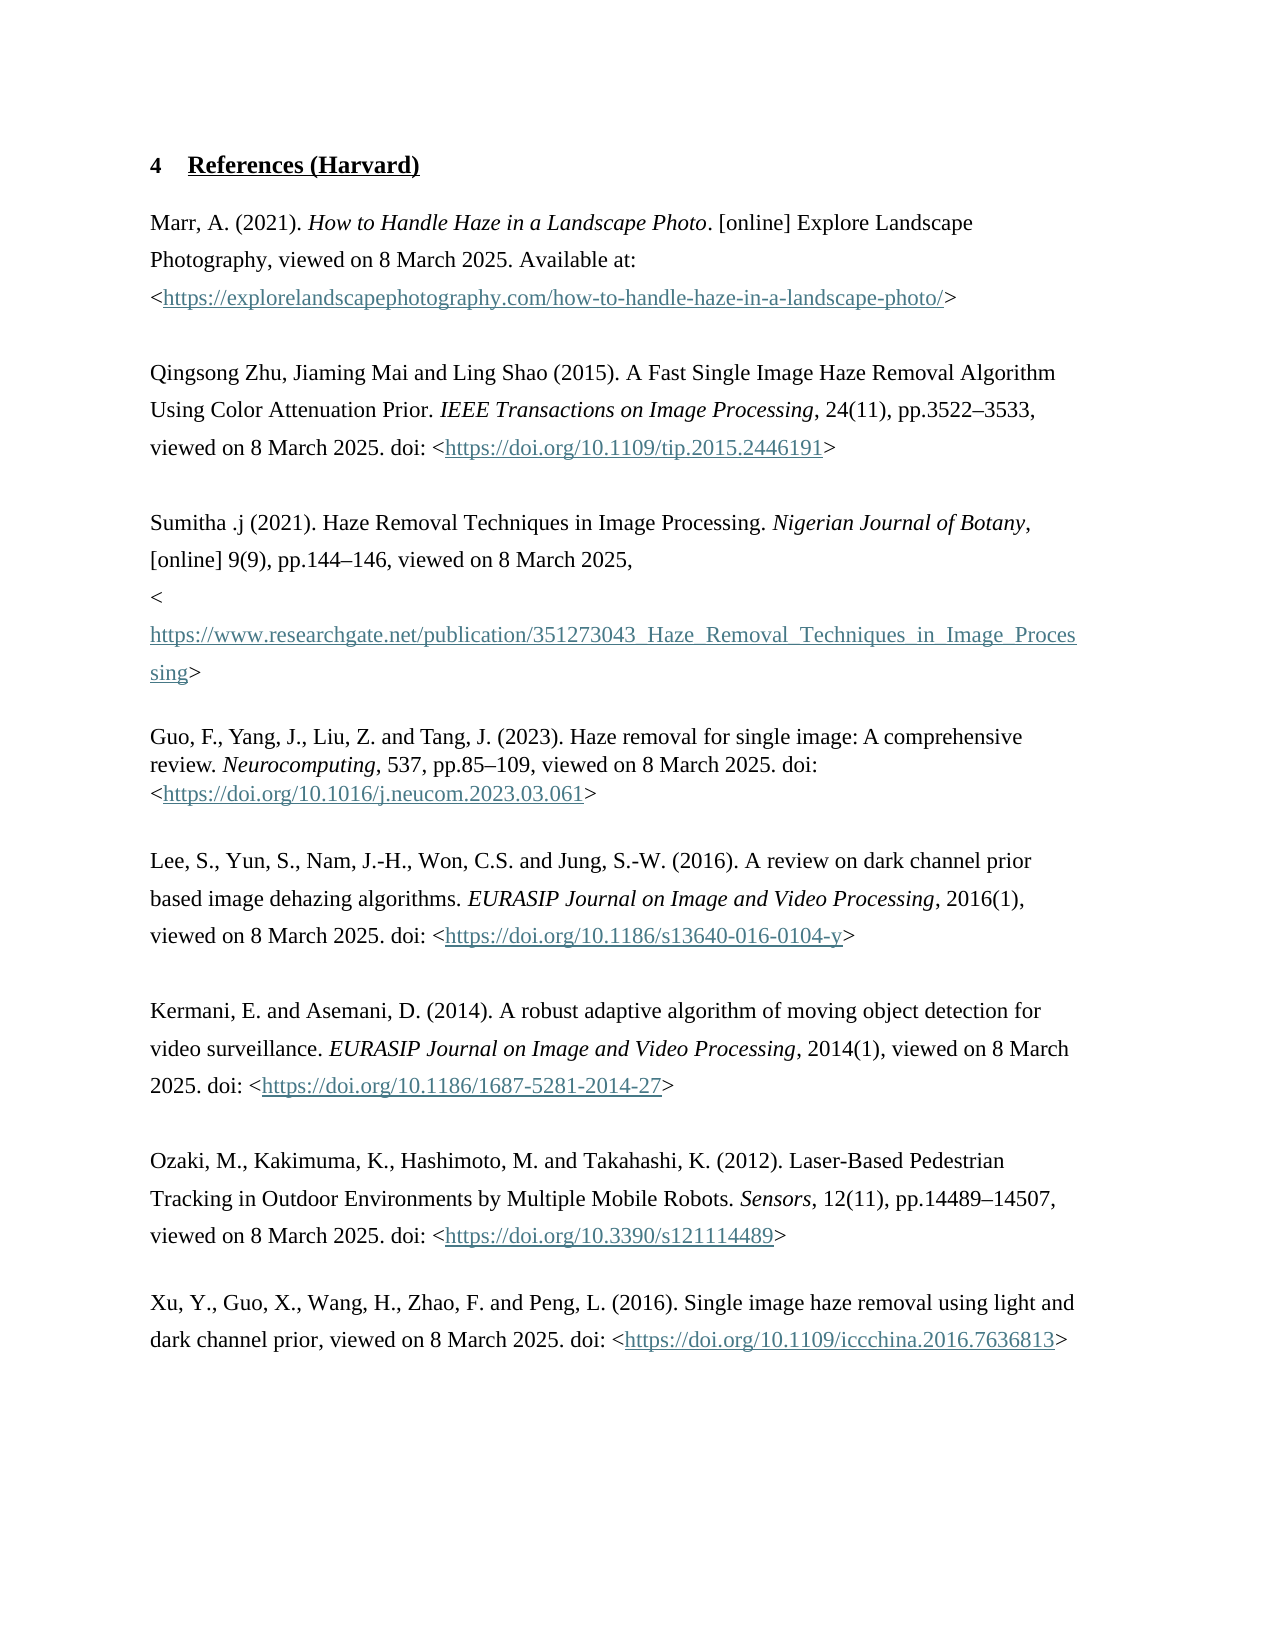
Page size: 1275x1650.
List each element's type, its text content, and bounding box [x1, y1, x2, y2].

text Qingsong Zhu, Jiaming Mai and Ling Shao (2015). A Fast Single Image Haze Removal Algorithm Using Color Attenuation Prior. IEEE Transactions on Image Processing, 24(11), pp.3522–3533, viewed on 8 March 2025. doi: <https://doi.org/10.1109/tip.2015.2446191> [150, 348, 1085, 460]
text Marr, A. (2021). How to Handle Haze in a Landscape Photo. [online] Explore Landscape Photography, viewed on 8 March 2025. Available at: <https://explorelandscapephotography.com/how-to-handle-haze-in-a-landscape-photo/> [150, 198, 1085, 310]
text <https://doi.org/10.1016/j.neucom.2023.03.061> [150, 779, 1085, 806]
text ‌Ozaki, M., Kakimuma, K., Hashimoto, M. and Takahashi, K. (2012). Laser-Based Pedestrian Tracking in Outdoor Environments by Multiple Mobile Robots. Sensors, 12(11), pp.14489–14507, viewed on 8 March 2025. doi: <https://doi.org/10.3390/s121114489> [150, 1136, 1085, 1249]
text Lee, S., Yun, S., Nam, J.-H., Won, C.S. and Jung, S.-W. (2016). A review on dark channel prior based image dehazing algorithms. EURASIP Journal on Image and Video Processing, 2016(1), viewed on 8 March 2025. doi: <https://doi.org/10.1186/s13640-016-0104-y> [150, 836, 1085, 949]
text Xu, Y., Guo, X., Wang, H., Zhao, F. and Peng, L. (2016). Single image haze removal using light and dark channel prior, viewed on 8 March 2025. doi: <https://doi.org/10.1109/iccchina.2016.7636813> [150, 1277, 1085, 1352]
text Sumitha .j (2021). Haze Removal Techniques in Image Processing. Nigerian Journal of Botany, [online] 9(9), pp.144–146, viewed on 8 March 2025, <https://www.researchgate.net/publication/351273043_Haze_Removal_Techniques_in_Image_Processing> [150, 498, 1085, 685]
text Kermani, E. and Asemani, D. (2014). A robust adaptive algorithm of moving object detection for video surveillance. EURASIP Journal on Image and Video Processing, 2014(1), viewed on 8 March 2025. doi: <https://doi.org/10.1186/1687-5281-2014-27> [150, 986, 1085, 1099]
text Guo, F., Yang, J., Liu, Z. and Tang, J. (2023). Haze removal for single image: A comprehensive review. Neurocomputing, 537, pp.85–109, viewed on 8 March 2025. doi: [150, 723, 1085, 777]
list References (Harvard) [150, 150, 1085, 179]
